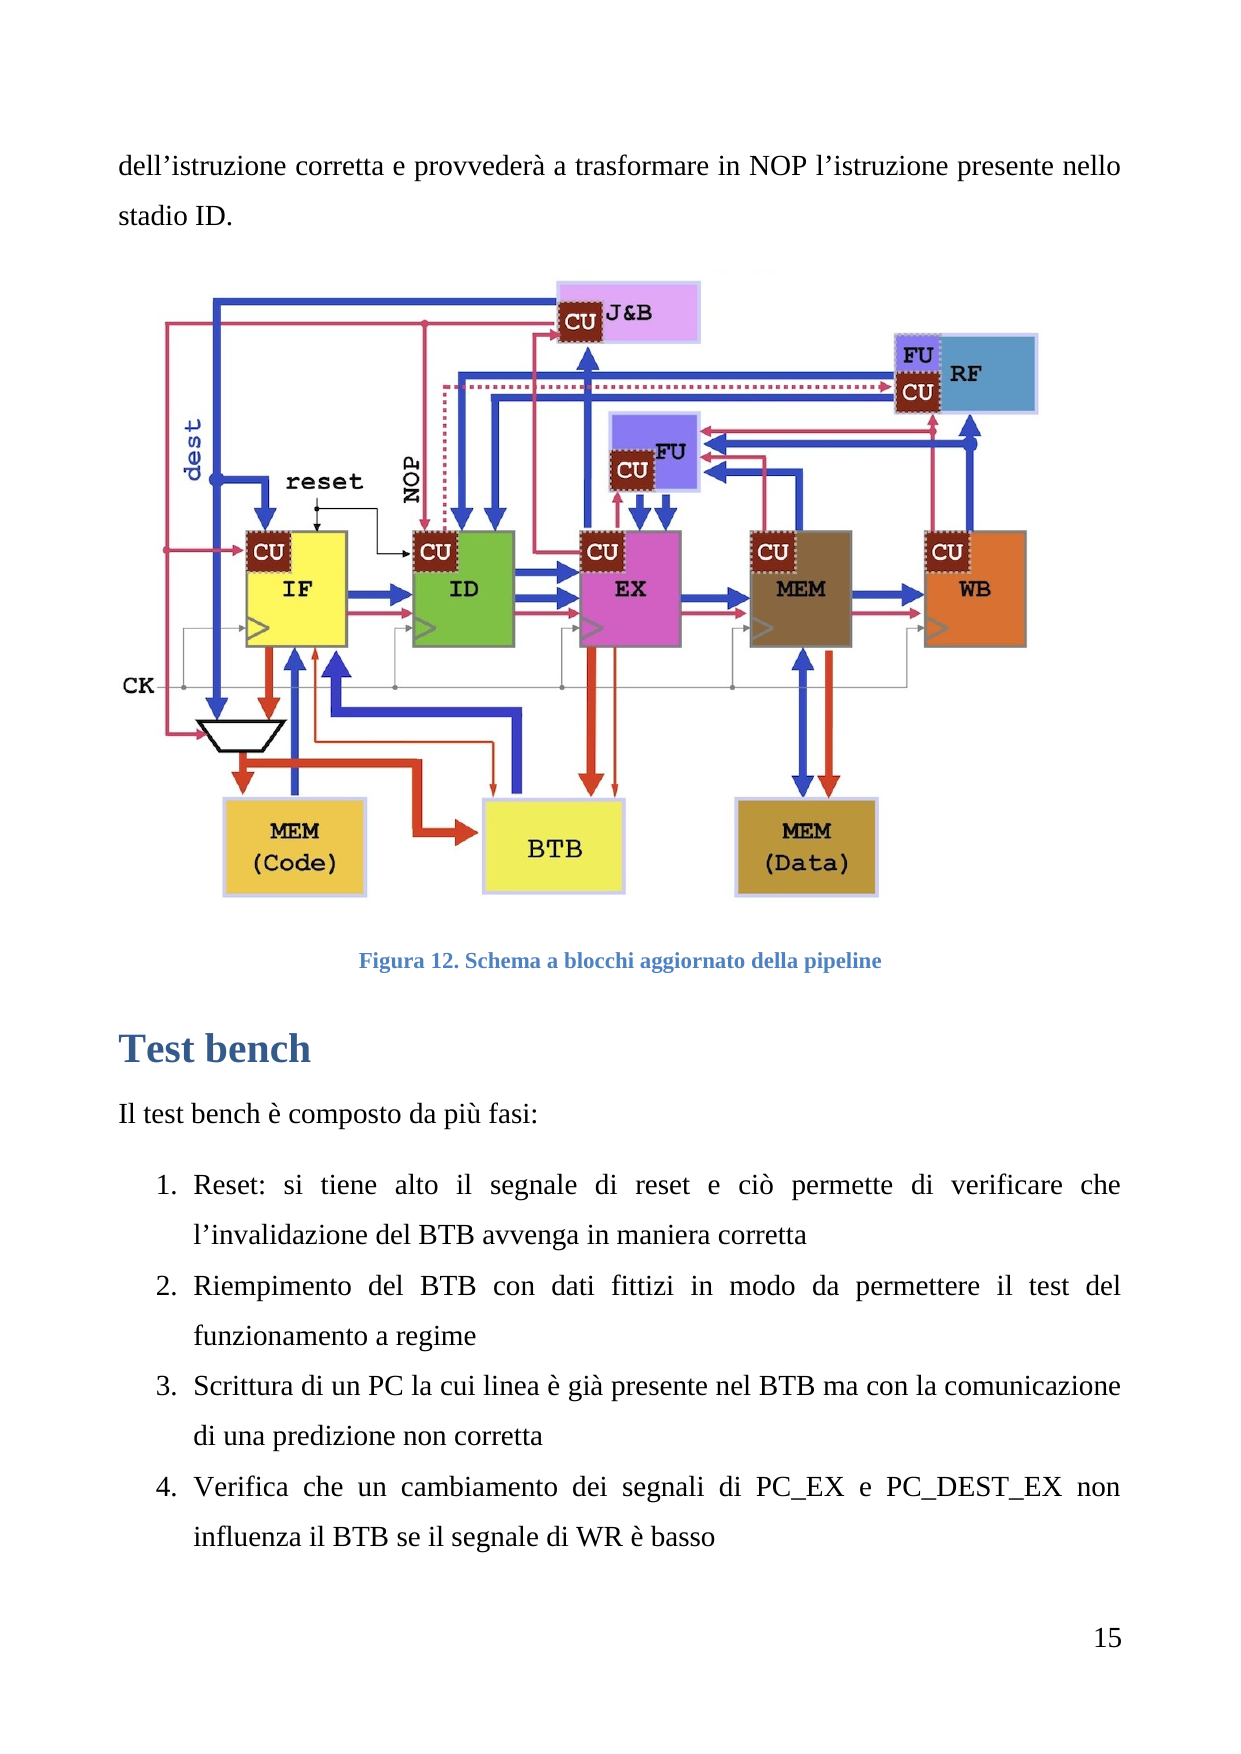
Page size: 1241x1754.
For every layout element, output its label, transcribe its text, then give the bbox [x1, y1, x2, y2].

list Scrittura di un PC la cui linea è già presente nel BTB ma con la comunicazione di una predizione non corretta [156, 1368, 1122, 1452]
text Il test bench è composto da più fasi: [118, 1096, 1122, 1129]
picture [118, 269, 1052, 910]
list Riempimento del BTB con dati fittizi in modo da permettere il test del funzionamento a regime [156, 1268, 1122, 1351]
list Verifica che un cambiamento dei segnali di PC_EX e PC_DEST_EX non influenza il BTB se il segnale di WR è basso [156, 1469, 1122, 1553]
subtitle Test bench [118, 1024, 1122, 1072]
list Reset: si tiene alto il segnale di reset e ciò permette di verificare che l’invalidazione del BTB avvenga in maniera corretta [156, 1167, 1122, 1251]
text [118, 148, 1122, 231]
